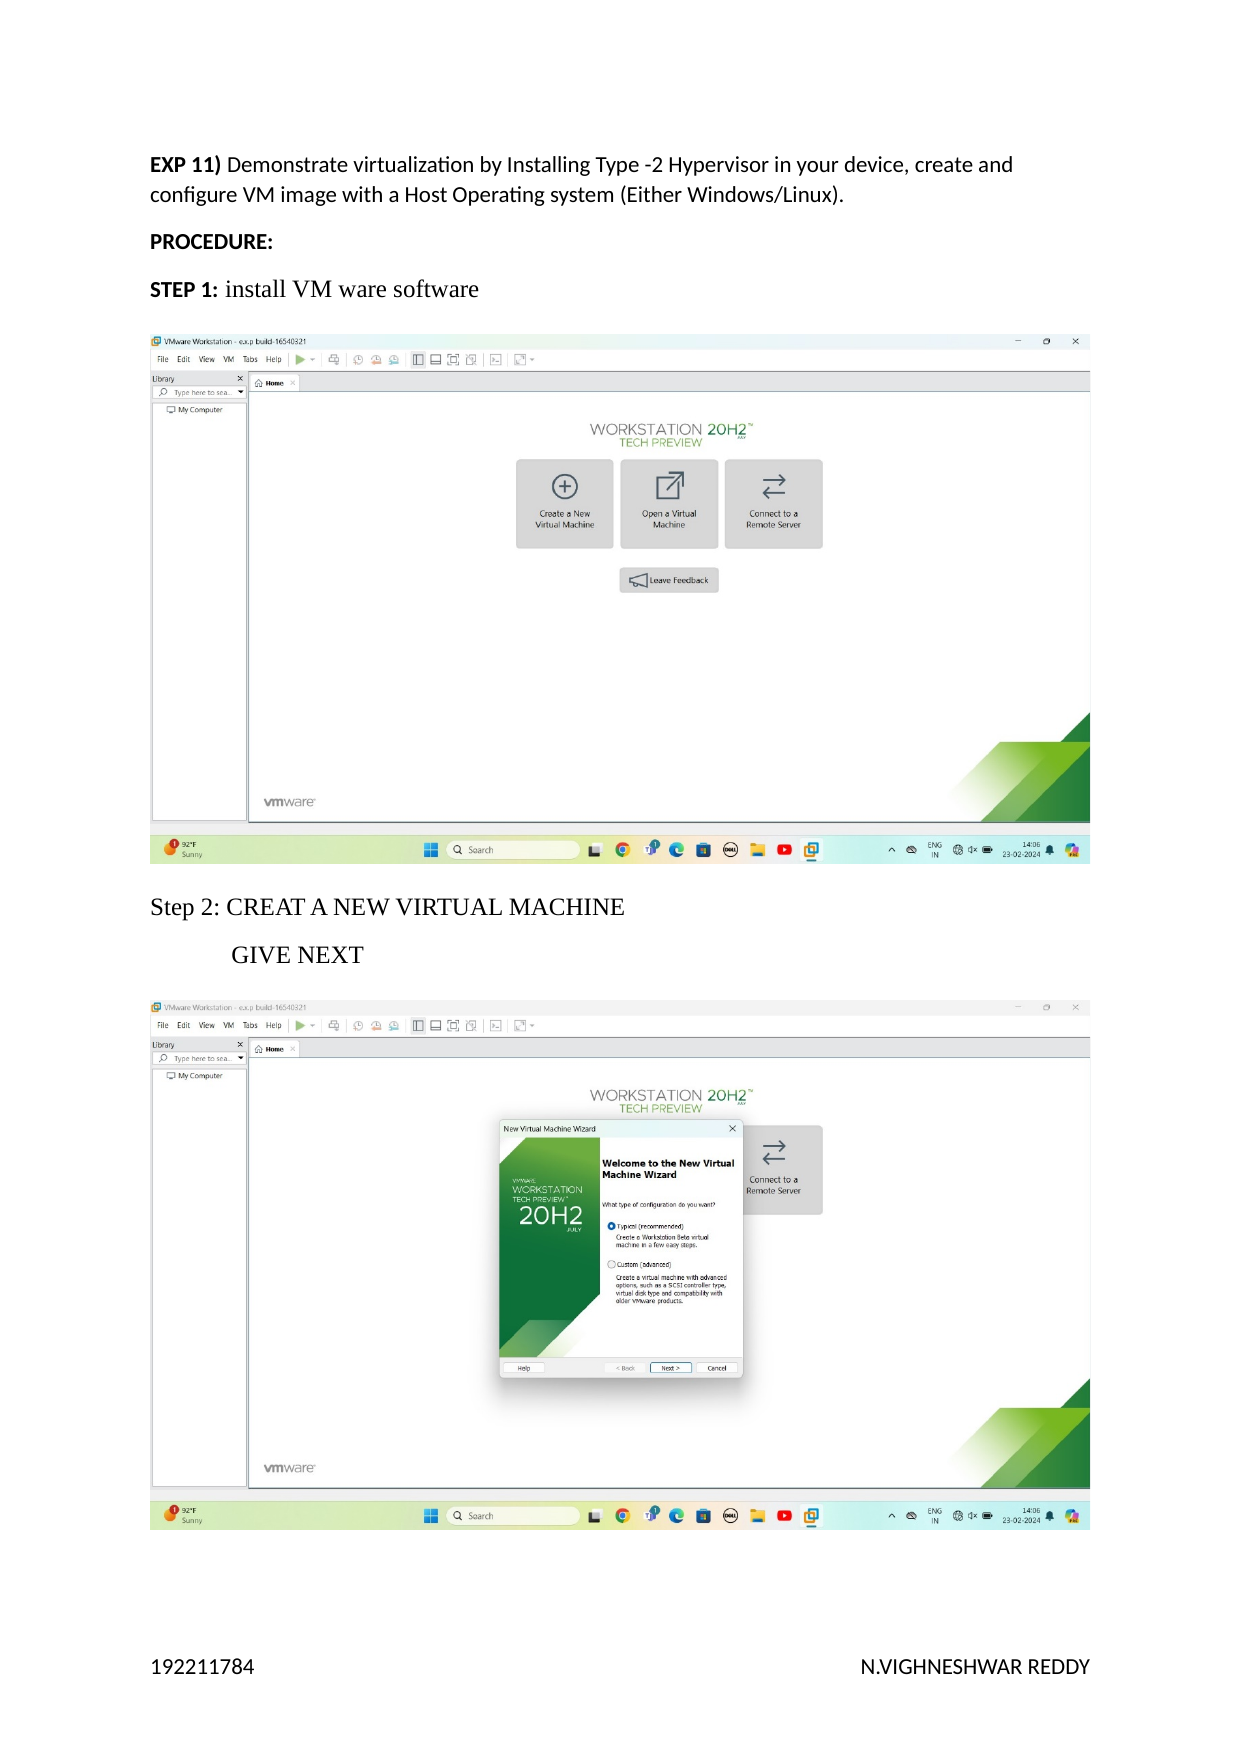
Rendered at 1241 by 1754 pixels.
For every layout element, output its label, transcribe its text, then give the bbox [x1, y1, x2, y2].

picture [150, 334, 1091, 864]
text EXP 11) Demonstrate virtualization by Installing Type -2 Hypervisor in your device, create and configure VM image with a Host Operating system (Either Windows/Linux). [150, 150, 1090, 208]
text PROCEDURE: [150, 227, 1090, 255]
text GIVE NEXT [150, 940, 1090, 969]
picture [150, 1000, 1091, 1530]
text Step 2: CREAT A NEW VIRTUAL MACHINE [150, 892, 1090, 921]
text STEP 1: install VM ware software [150, 274, 1090, 303]
